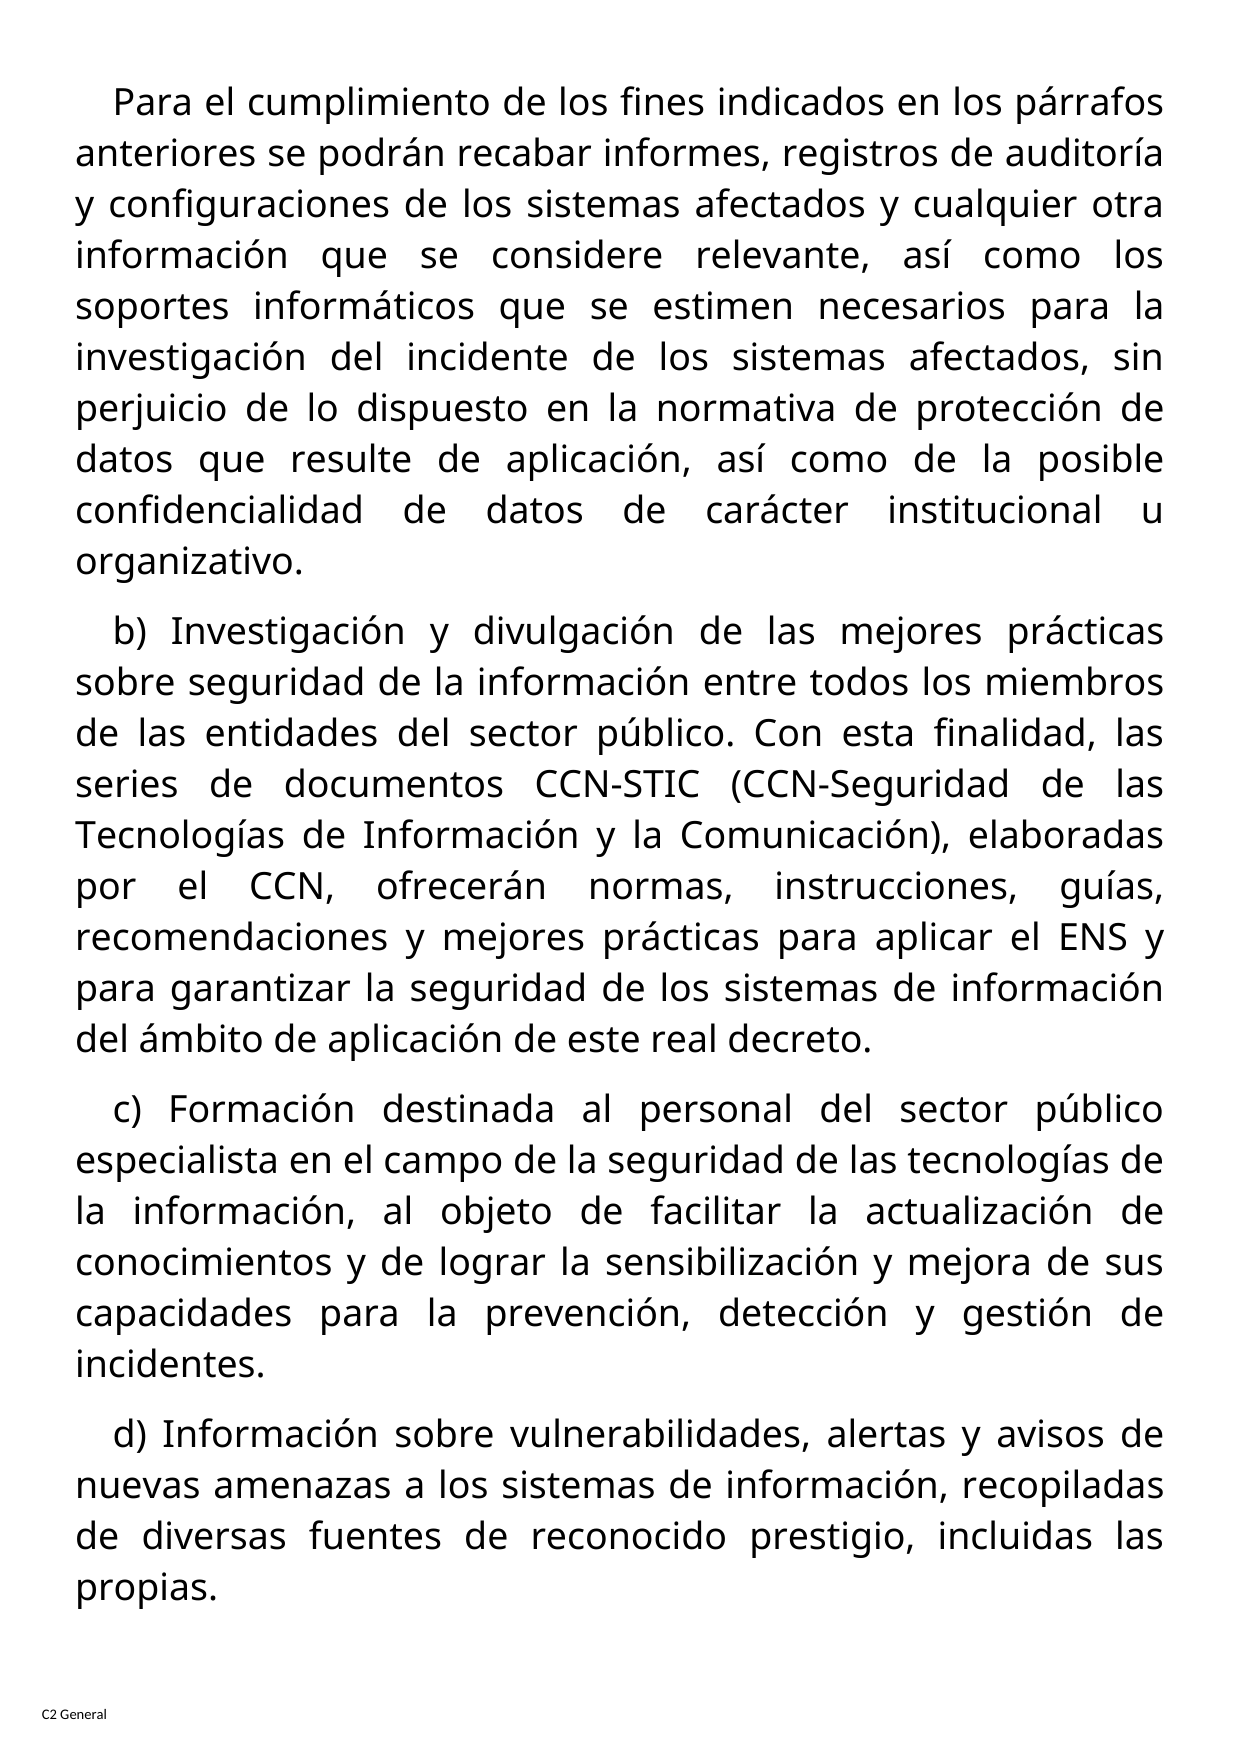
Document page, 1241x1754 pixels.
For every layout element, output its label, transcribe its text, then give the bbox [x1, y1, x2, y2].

text b) Investigación y divulgación de las mejores prácticas sobre seguridad de la información entre todos los miembros de las entidades del sector público. Con esta finalidad, las series de documentos CCN-STIC (CCN-Seguridad de las Tecnologías de Información y la Comunicación), elaboradas por el CCN, ofrecerán normas, instrucciones, guías, recomendaciones y mejores prácticas para aplicar el ENS y para garantizar la seguridad de los sistemas de información del ámbito de aplicación de este real decreto. [75, 604, 1165, 1063]
text d) Información sobre vulnerabilidades, alertas y avisos de nuevas amenazas a los sistemas de información, recopiladas de diversas fuentes de reconocido prestigio, incluidas las propias. [75, 1407, 1165, 1611]
text c) Formación destinada al personal del sector público especialista en el campo de la seguridad de las tecnologías de la información, al objeto de facilitar la actualización de conocimientos y de lograr la sensibilización y mejora de sus capacidades para la prevención, detección y gestión de incidentes. [75, 1082, 1165, 1388]
text Para el cumplimiento de los fines indicados en los párrafos anteriores se podrán recabar informes, registros de auditoría y configuraciones de los sistemas afectados y cualquier otra información que se considere relevante, así como los soportes informáticos que se estimen necesarios para la investigación del incidente de los sistemas afectados, sin perjuicio de lo dispuesto en la normativa de protección de datos que resulte de aplicación, así como de la posible confidencialidad de datos de carácter institucional u organizativo. [75, 75, 1165, 585]
